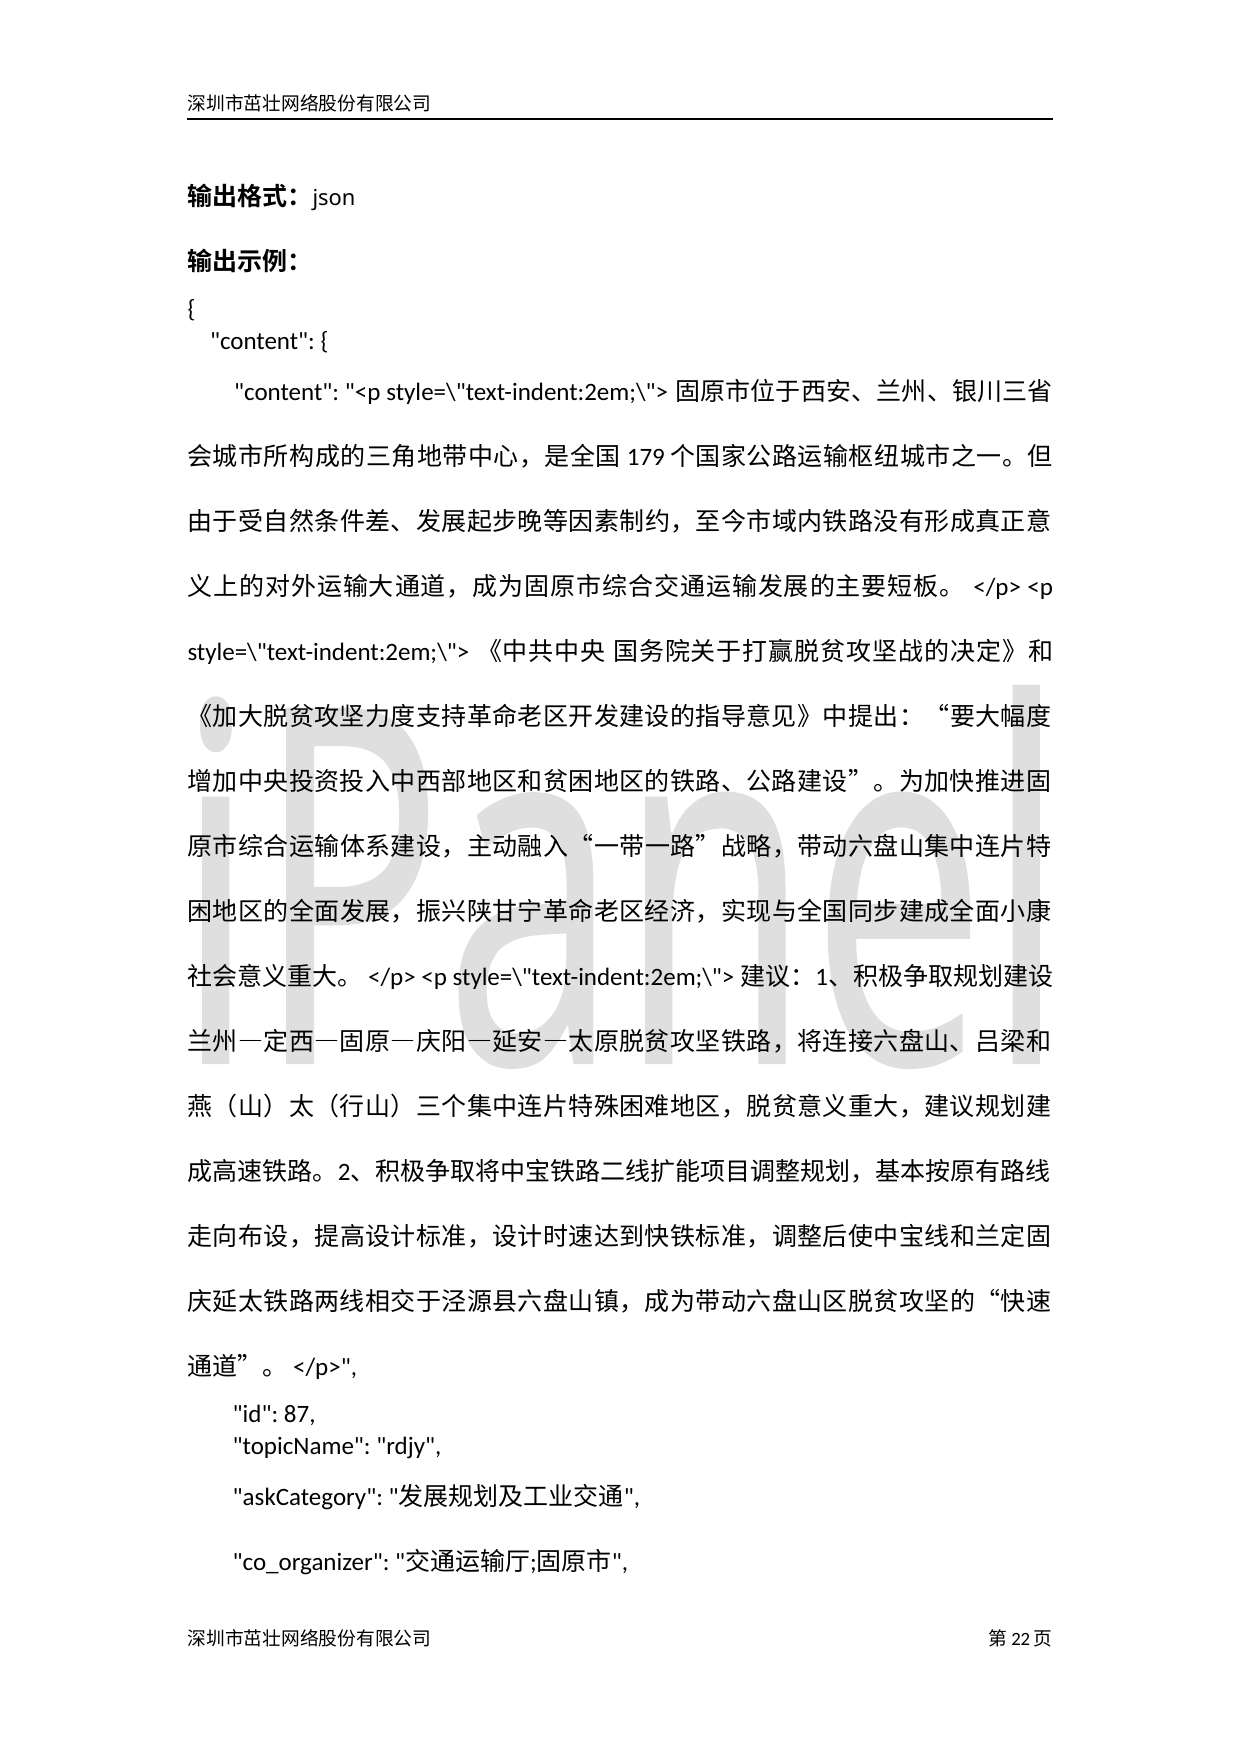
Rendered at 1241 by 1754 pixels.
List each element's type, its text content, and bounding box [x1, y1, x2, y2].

text 输出示例： [187, 227, 1053, 292]
text "topicName": "rdjy", [187, 1429, 1053, 1462]
text "content": { [187, 324, 1053, 357]
text "content": "<p style=\"text-indent:2em;\"> 固原市位于西安、兰州、银川三省会城市所构成的三角地带中心，是全国179个国家公路运输枢纽城市之一。但由于受自然条件差、发展起步晚等因素制约，至今市域内铁路没有形成真正意义上的对外运输大通道，成为固原市综合交通运输发展的主要短板。 </p> <p style=\"text-indent:2em;\"> 《中共中央 国务院关于打赢脱贫攻坚战的决定》和《加大脱贫攻坚力度支持革命老区开发建设的指导意见》中提出：“要大幅度增加中央投资投入中西部地区和贫困地区的铁路、公路建设”。为加快推进固原市综合运输体系建设，主动融入“一带一路”战略，带动六盘山集中连片特困地区的全面发展，振兴陕甘宁革命老区经济，实现与全国同步建成全面小康社会意义重大。 </p> <p style=\"text-indent:2em;\"> 建议：1、积极争取规划建设兰州—定西—固原—庆阳—延安—太原脱贫攻坚铁路，将连接六盘山、吕梁和燕（山）太（行山）三个集中连片特殊困难地区，脱贫意义重大，建议规划建成高速铁路。2、积极争取将中宝铁路二线扩能项目调整规划，基本按原有路线走向布设，提高设计标准，设计时速达到快铁标准，调整后使中宝线和兰定固庆延太铁路两线相交于泾源县六盘山镇，成为带动六盘山区脱贫攻坚的“快速通道”。 </p>", [187, 357, 1053, 1397]
text "id": 87, [187, 1397, 1053, 1429]
text "co_organizer": "交通运输厅;固原市", [187, 1527, 1053, 1592]
text { [187, 292, 1053, 324]
text "askCategory": "发展规划及工业交通", [187, 1462, 1053, 1527]
text 输出格式：json [187, 162, 1053, 227]
